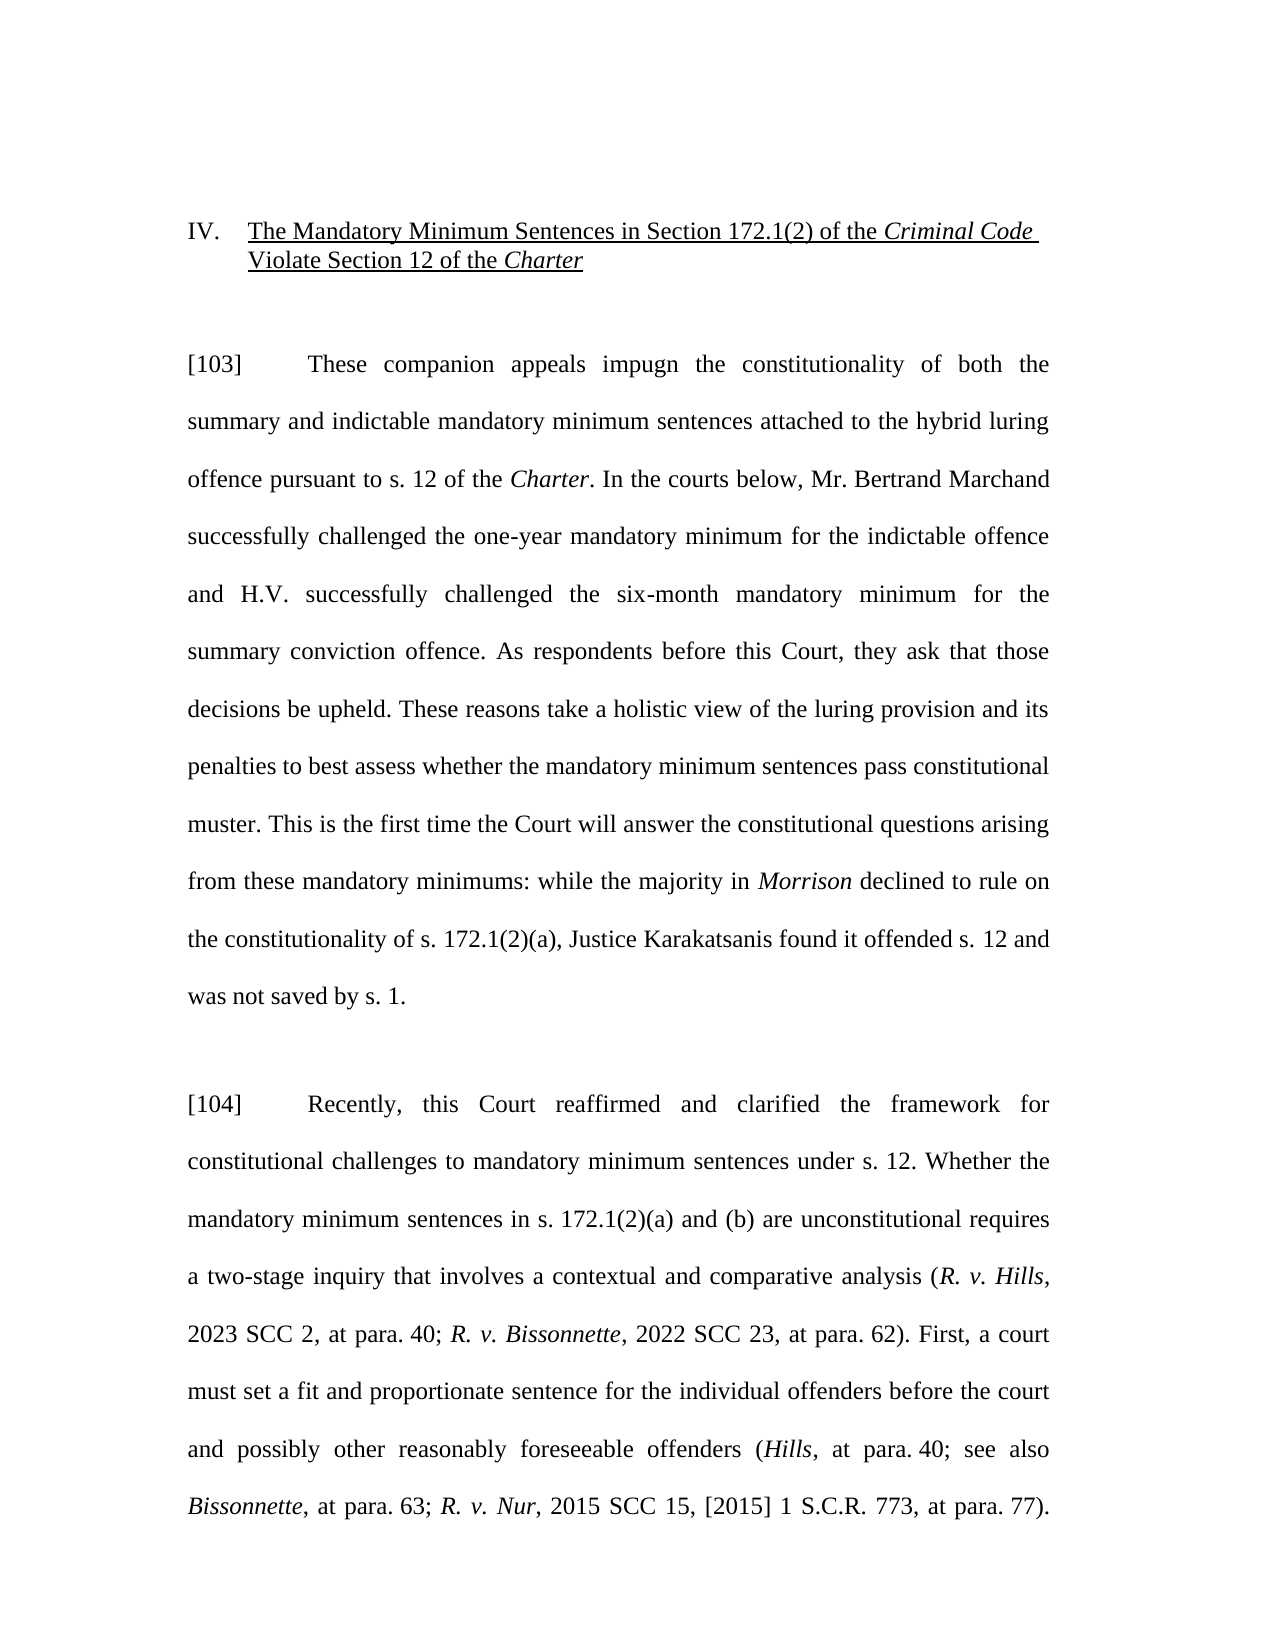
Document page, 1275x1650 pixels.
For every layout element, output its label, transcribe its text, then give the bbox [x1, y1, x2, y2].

text These companion appeals impugn the constitutionality of both the summary and indictable mandatory minimum sentences attached to the hybrid luring offence pursuant to s. 12 of the Charter. In the courts below, Mr. Bertrand Marchand successfully challenged the one-year mandatory minimum for the indictable offence and H.V. successfully challenged the six-month mandatory minimum for the summary conviction offence. As respondents before this Court, they ask that those decisions be upheld. These reasons take a holistic view of the luring provision and its penalties to best assess whether the mandatory minimum sentences pass constitutional muster. This is the first time the Court will answer the constitutional questions arising from these mandatory minimums: while the majority in Morrison declined to rule on the constitutionality of s. 172.1(2)(a), Justice Karakatsanis found it offended s. 12 and was not saved by s. 1. [187, 349, 1050, 1010]
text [187, 1089, 1050, 1520]
title The Mandatory Minimum Sentences in Section 172.1(2) of the Criminal Code Violate Section 12 of the Charter [187, 216, 1050, 274]
